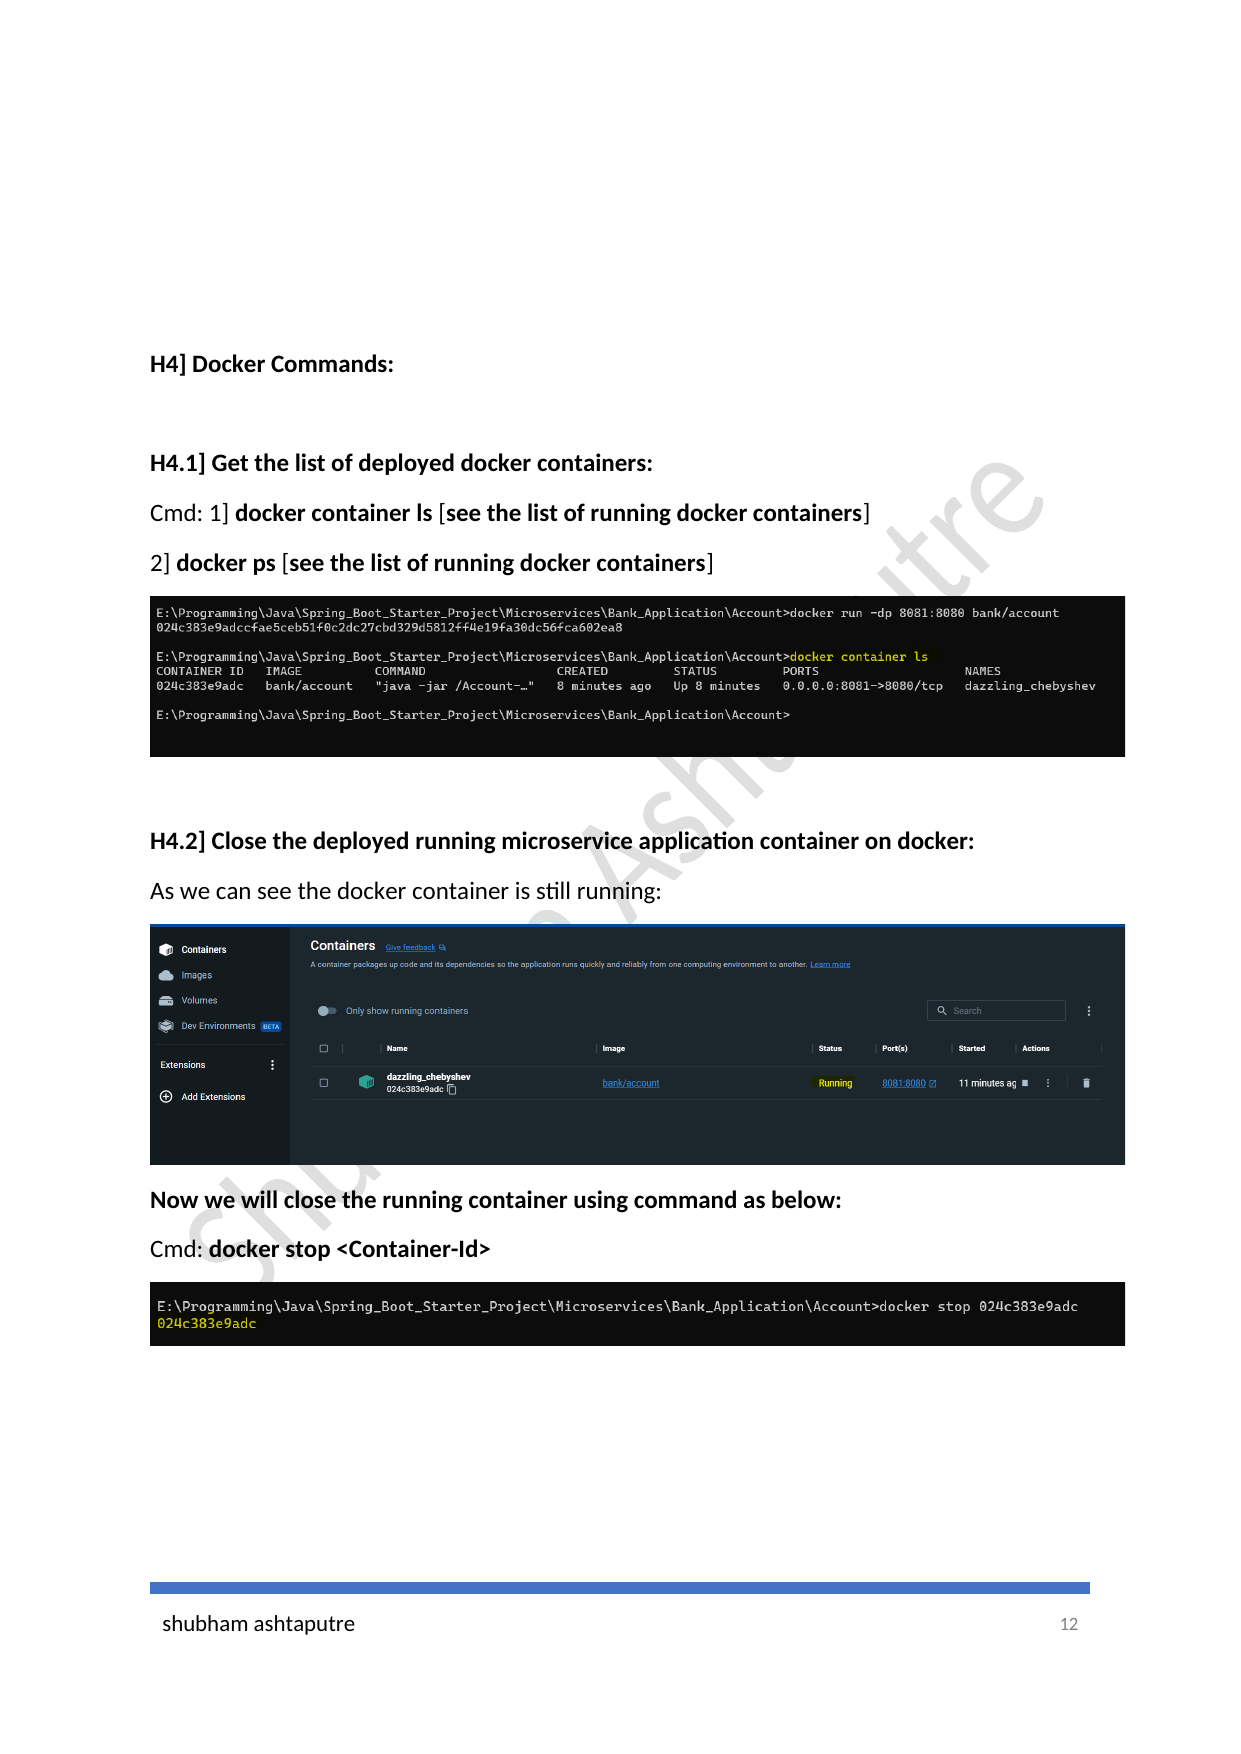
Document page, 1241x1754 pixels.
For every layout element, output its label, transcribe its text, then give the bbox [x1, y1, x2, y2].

text H4] Docker Commands: [150, 348, 1090, 379]
picture [150, 596, 1125, 757]
text Cmd: docker stop <Container-Id> [150, 1233, 1090, 1264]
picture [150, 924, 1125, 1165]
picture [150, 1282, 1125, 1346]
text Cmd: 1] docker container ls [see the list of running docker containers] [150, 497, 1090, 528]
text 2] docker ps [see the list of running docker containers] [150, 547, 1090, 577]
text Now we will close the running container using command as below: [150, 1184, 1090, 1214]
text H4.1] Get the list of deployed docker containers: [150, 447, 1090, 478]
text As we can see the docker container is still running: [150, 875, 1090, 905]
text H4.2] Close the deployed running microservice application container on docker: [150, 825, 1090, 856]
